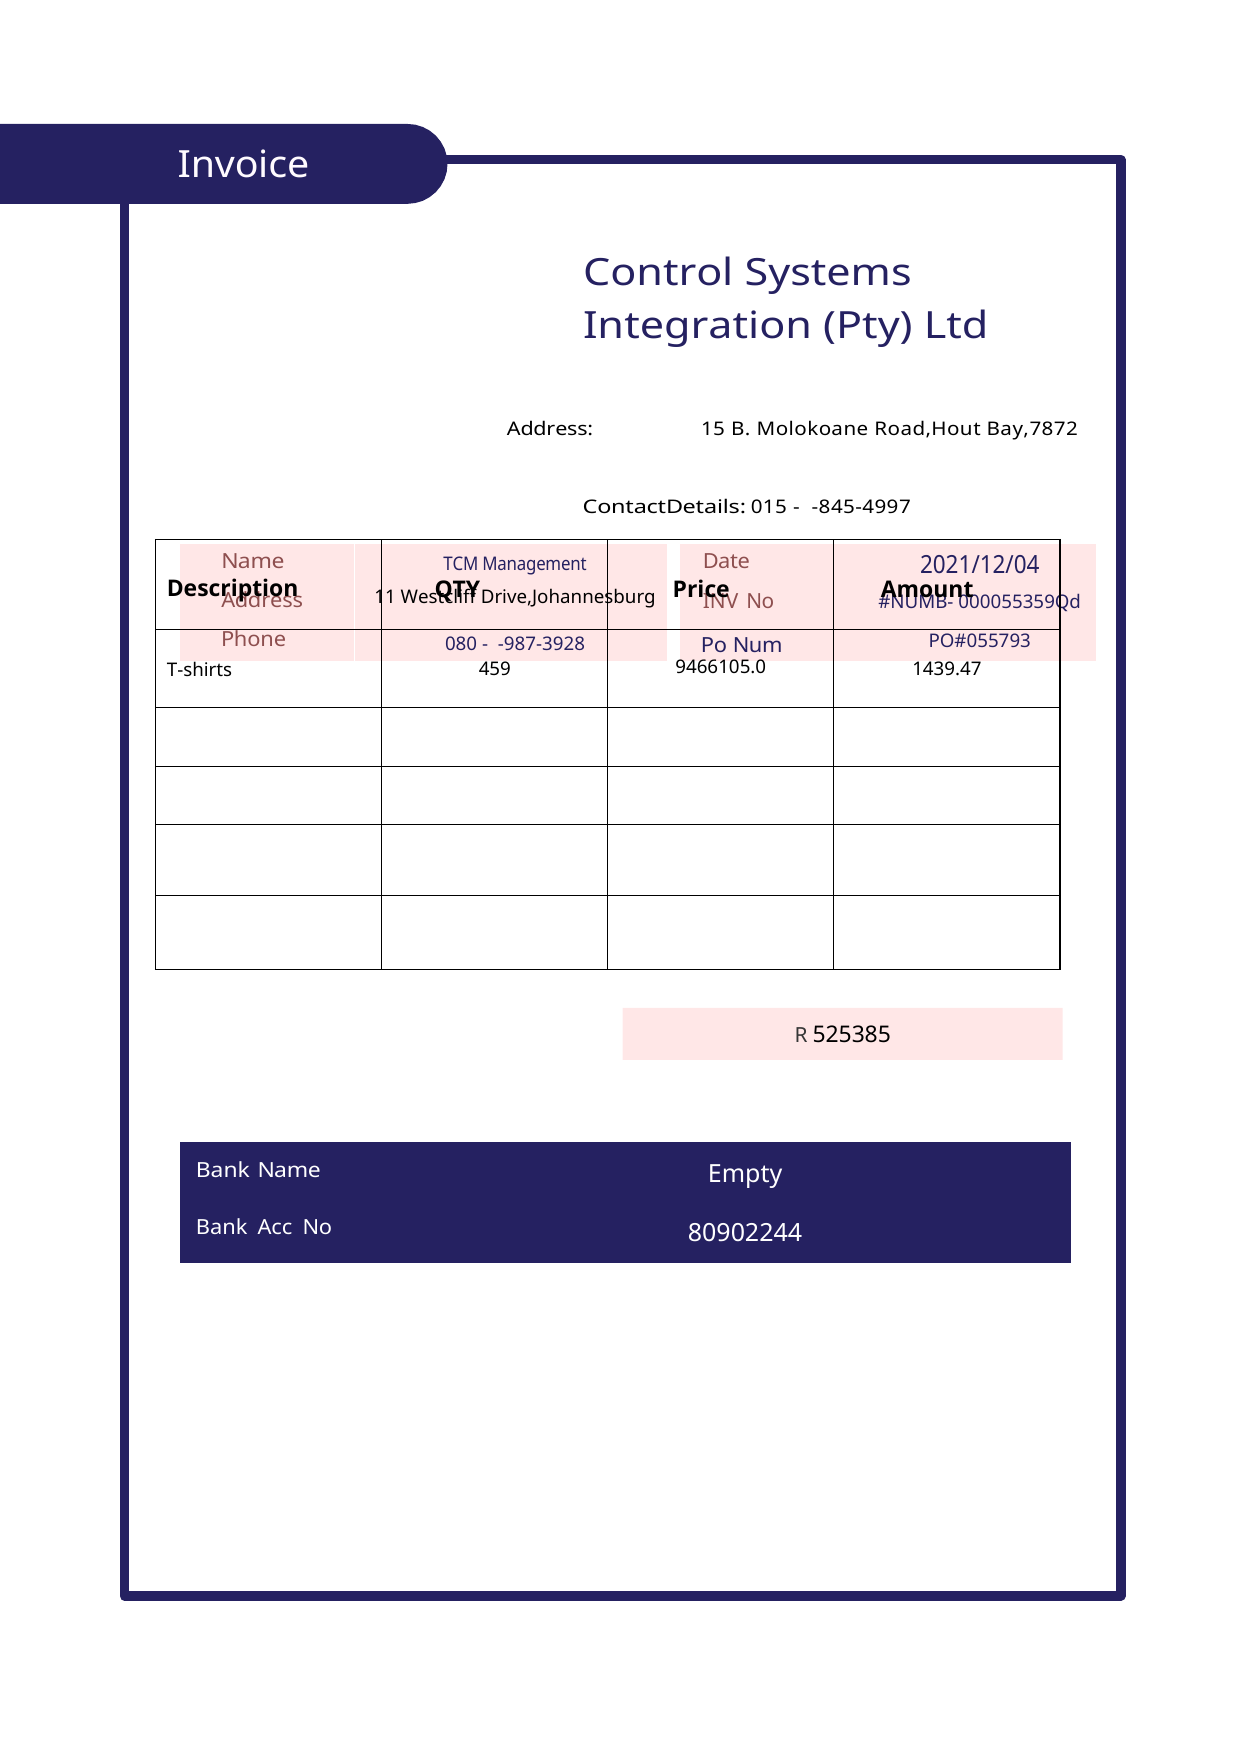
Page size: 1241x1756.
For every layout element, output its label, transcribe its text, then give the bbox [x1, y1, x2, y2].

table_cell [156, 825, 381, 895]
table_header Empty [419, 1142, 1071, 1197]
table_cell [834, 896, 1059, 969]
table_header Amount [834, 540, 1059, 628]
table_cell [834, 825, 1059, 895]
table_cell 80902244 [419, 1197, 1071, 1263]
table_cell [156, 767, 381, 824]
table_cell [608, 708, 833, 766]
table_cell [382, 896, 607, 969]
table_cell [156, 896, 381, 969]
table_cell [156, 708, 381, 766]
table_cell [608, 896, 833, 969]
table_cell 9466105.0 [608, 630, 833, 707]
table_cell [834, 708, 1059, 766]
table_header Bank Name [180, 1142, 419, 1197]
table_cell 459 [382, 630, 607, 707]
table_cell T-shirts [156, 630, 381, 707]
title Control Systems Integration (Pty) Ltd [583, 188, 1111, 350]
title Invoice [177, 134, 1111, 188]
table_cell [382, 825, 607, 895]
table_cell Bank Acc No [180, 1197, 419, 1263]
table_cell 1439.47 [834, 630, 1059, 707]
table_header QTY [382, 540, 607, 628]
table_cell [834, 767, 1059, 824]
table_cell [608, 767, 833, 824]
text ContactDetails: 015 - -845-4997 [582, 493, 1111, 519]
table_cell [608, 825, 833, 895]
table_header Price [608, 540, 833, 628]
text Address: 15 B. Molokoane Road,Hout Bay,7872 [167, 415, 1111, 441]
table_cell [382, 767, 607, 824]
table_header Description [156, 540, 381, 628]
table_cell [382, 708, 607, 766]
